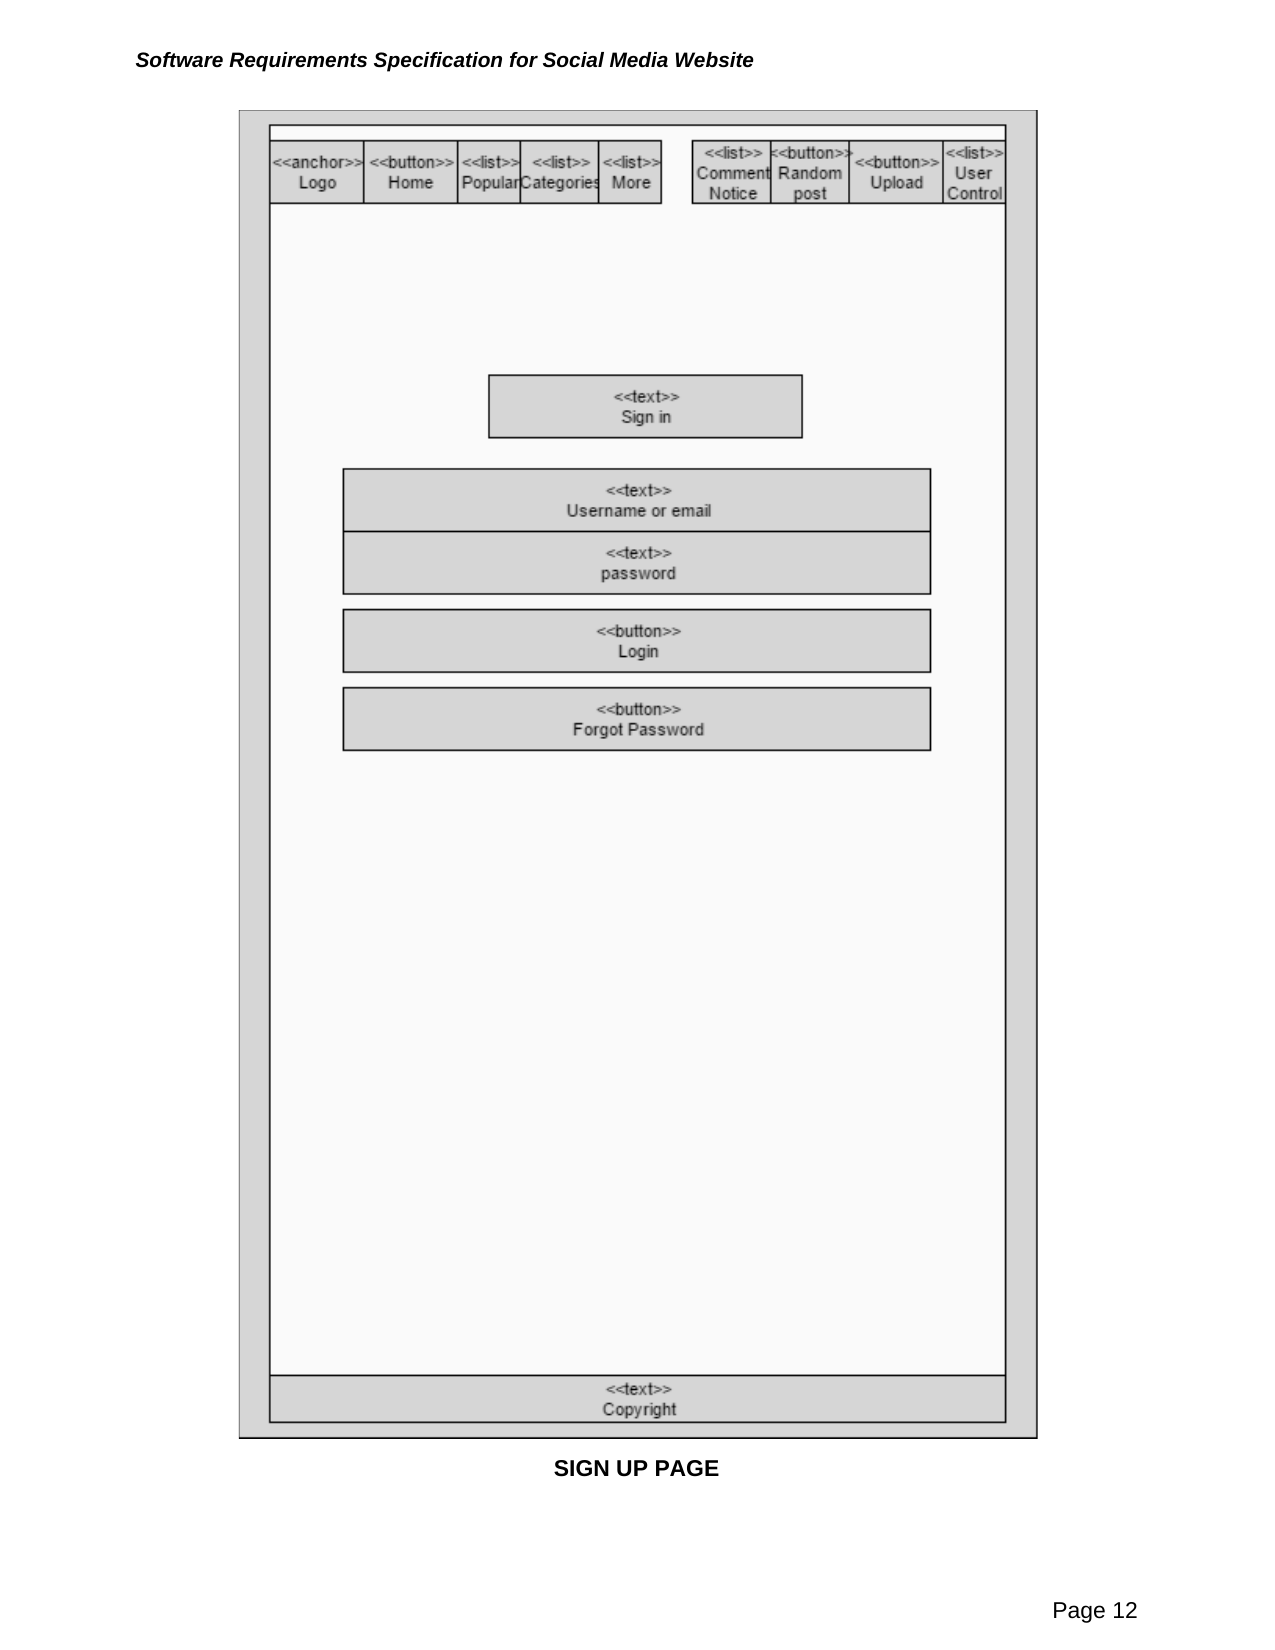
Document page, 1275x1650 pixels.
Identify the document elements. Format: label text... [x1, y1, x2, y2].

text SIGN UP PAGE [135, 1452, 1137, 1482]
